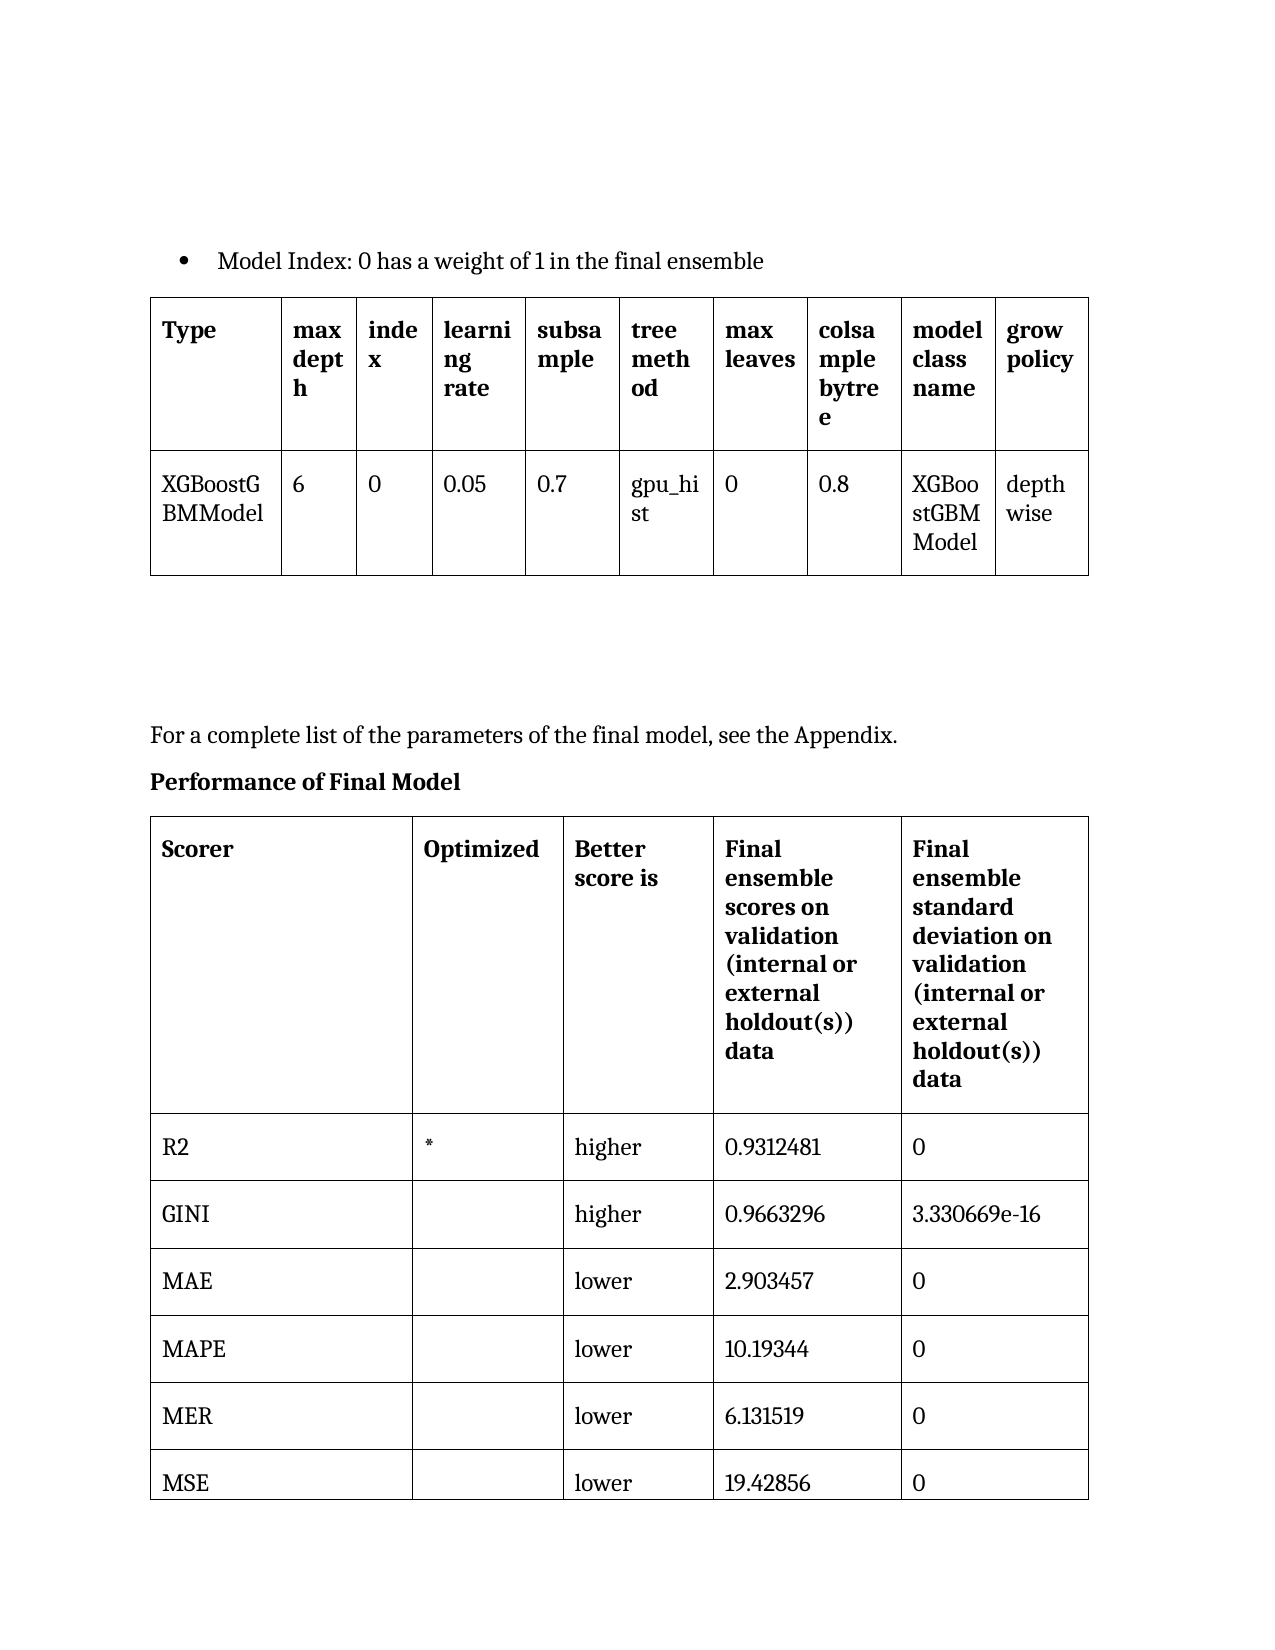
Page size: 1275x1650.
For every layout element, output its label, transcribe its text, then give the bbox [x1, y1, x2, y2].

table_cell 0 [902, 1114, 1088, 1180]
table_cell R2 [151, 1114, 412, 1180]
list Model Index: 0 has a weight of 1 in the final ensemble [179, 247, 1125, 276]
table_cell [413, 1181, 563, 1247]
table_cell lower [564, 1316, 713, 1382]
table_header max depth [282, 298, 356, 450]
table_cell lower [564, 1249, 713, 1315]
table_cell 6.131519 [714, 1383, 901, 1449]
table_cell 0 [714, 451, 807, 575]
table_cell XGBoostGBMModel [902, 451, 995, 575]
table_cell 0 [902, 1249, 1088, 1315]
table_cell 2.903457 [714, 1249, 901, 1315]
table_cell lower [564, 1383, 713, 1449]
table_cell GINI [151, 1181, 412, 1247]
table_header learning rate [433, 298, 525, 450]
table_header subsample [526, 298, 619, 450]
text Performance of Final Model [150, 768, 1125, 797]
table_cell gpu_hist [620, 451, 713, 575]
table_cell 0 [902, 1450, 1088, 1499]
table_cell 0.05 [433, 451, 525, 575]
table_cell 0.8 [808, 451, 901, 575]
table_cell 0 [357, 451, 432, 575]
table_cell [413, 1450, 563, 1499]
table_header Scorer [151, 817, 412, 1113]
table_cell 19.42856 [714, 1450, 901, 1499]
table_header max leaves [714, 298, 807, 450]
table_cell [413, 1249, 563, 1315]
table_header Better score is [564, 817, 713, 1113]
table_cell MAE [151, 1249, 412, 1315]
table_cell 10.19344 [714, 1316, 901, 1382]
table_cell 0.9663296 [714, 1181, 901, 1247]
table_cell lower [564, 1450, 713, 1499]
table_header index [357, 298, 432, 450]
table_cell * [413, 1114, 563, 1180]
table_header colsample bytree [808, 298, 901, 450]
table_header Final ensemble scores on validation (internal or external holdout(s)) data [714, 817, 901, 1113]
text For a complete list of the parameters of the final model, see the Appendix. [150, 721, 1125, 749]
table_cell MSE [151, 1450, 412, 1499]
table_cell 0.9312481 [714, 1114, 901, 1180]
table_header Type [151, 298, 281, 450]
table_header Final ensemble standard deviation on validation (internal or external holdout(s)) data [902, 817, 1088, 1113]
table_header tree method [620, 298, 713, 450]
table_cell higher [564, 1181, 713, 1247]
table_cell 0 [902, 1316, 1088, 1382]
table_cell higher [564, 1114, 713, 1180]
table_cell 6 [282, 451, 356, 575]
table_header grow policy [996, 298, 1088, 450]
table_cell 0.7 [526, 451, 619, 575]
table_cell depthwise [996, 451, 1088, 575]
table_header model class name [902, 298, 995, 450]
table_cell [413, 1383, 563, 1449]
table_cell MAPE [151, 1316, 412, 1382]
table_cell MER [151, 1383, 412, 1449]
table_header Optimized [413, 817, 563, 1113]
table_cell [413, 1316, 563, 1382]
table_cell 3.330669e-16 [902, 1181, 1088, 1247]
table_cell 0 [902, 1383, 1088, 1449]
table_cell XGBoostGBMModel [151, 451, 281, 575]
